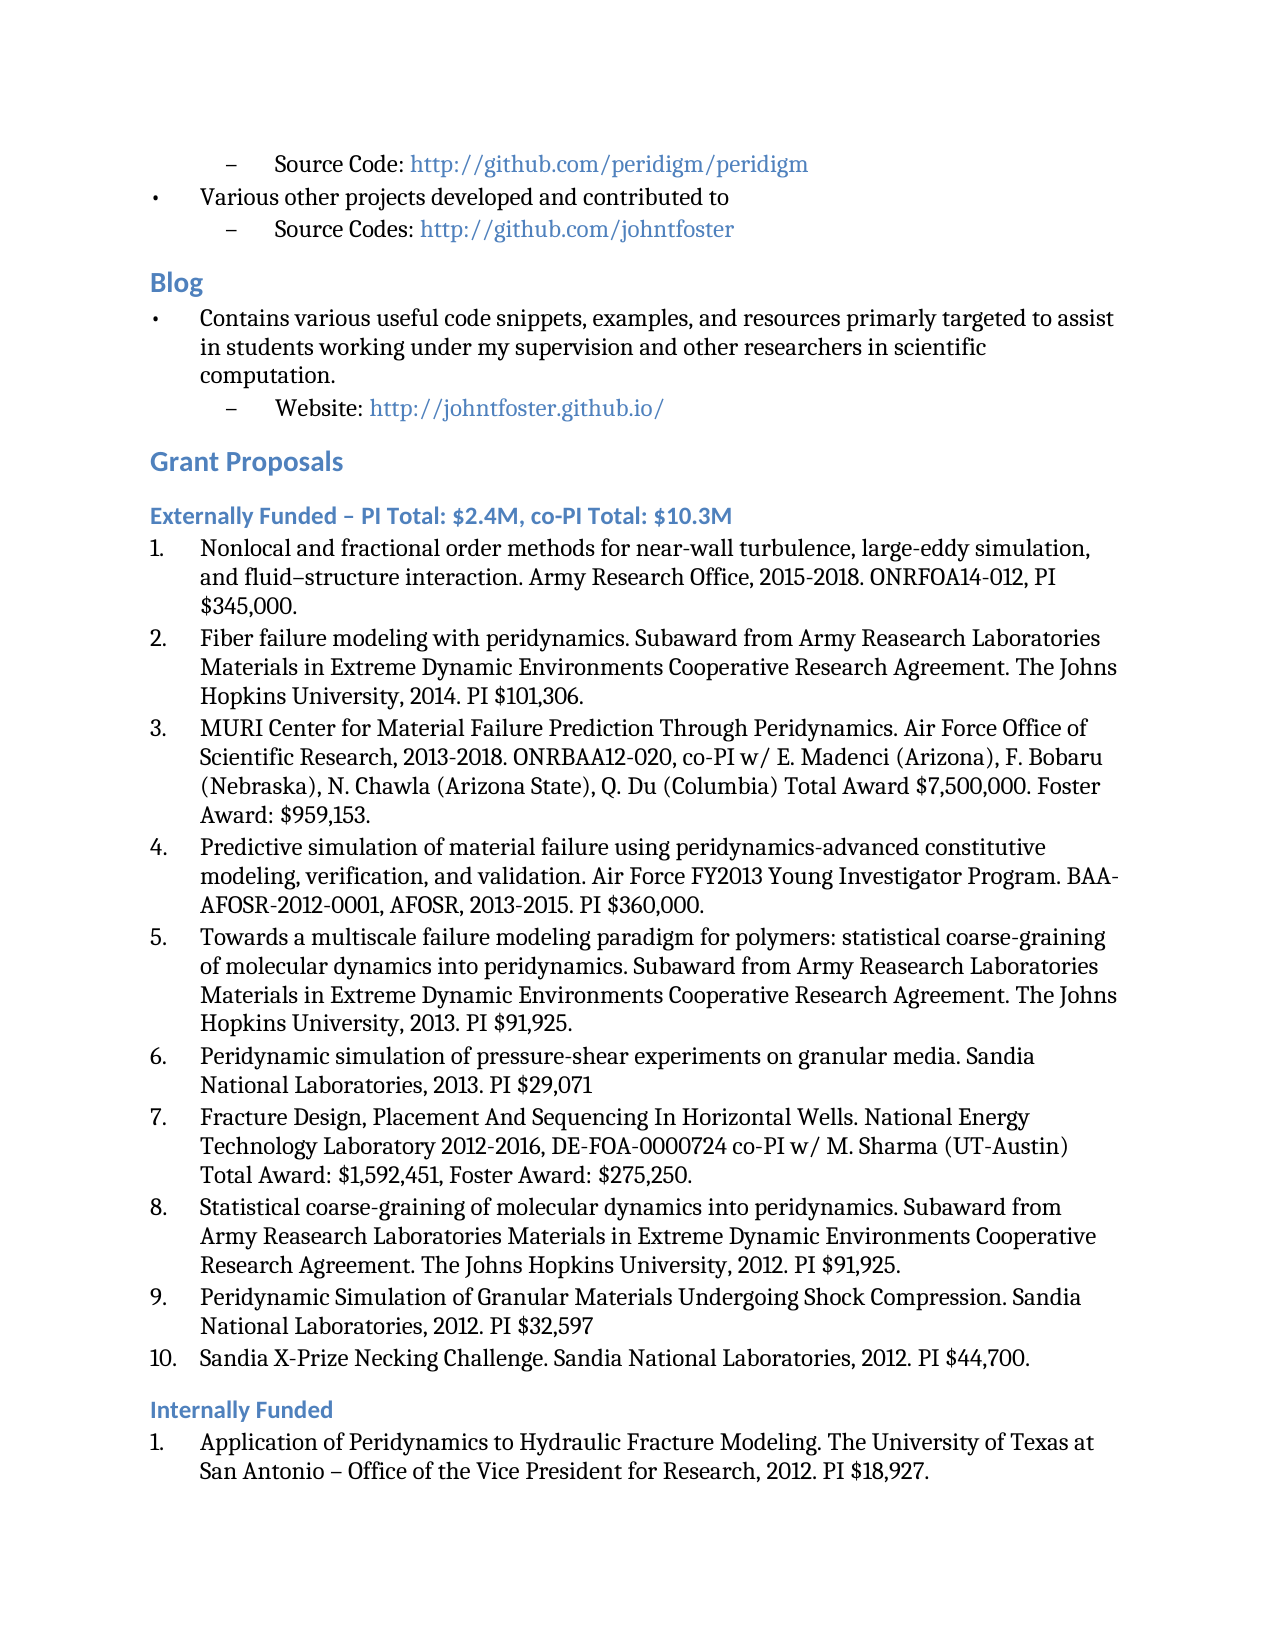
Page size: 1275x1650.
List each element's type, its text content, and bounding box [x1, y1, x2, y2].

list MURI Center for Material Failure Prediction Through Peridynamics. Air Force Office of Scientific Research, 2013-2018. ONRBAA12-020, co-PI w/ E. Madenci (Arizona), F. Bobaru (Nebraska), N. Chawla (Arizona State), Q. Du (Columbia) Total Award $7,500,000. Foster Award: $959,153. [150, 714, 1125, 829]
list Sandia X-Prize Necking Challenge. Sandia National Laboratories, 2012. PI $44,700. [150, 1344, 1125, 1373]
list Website: http://johntfoster.github.io/ [225, 394, 1125, 423]
list Peridynamic Simulation of Granular Materials Undergoing Shock Compression. Sandia National Laboratories, 2012. PI $32,597 [150, 1283, 1125, 1341]
subtitle Blog [150, 264, 1125, 300]
subtitle Internally Funded [150, 1394, 1125, 1424]
subtitle Externally Funded – PI Total: $2.4M, co-PI Total: $10.3M [150, 500, 1125, 531]
list Fiber failure modeling with peridynamics. Subaward from Army Reasearch Laboratories Materials in Extreme Dynamic Environments Cooperative Research Agreement. The Johns Hopkins University, 2014. PI $101,306. [150, 624, 1125, 711]
list Various other projects developed and contributed to [150, 182, 1125, 211]
list Source Codes: http://github.com/johntfoster [225, 215, 1125, 244]
list Towards a multiscale failure modeling paradigm for polymers: statistical coarse-graining of molecular dynamics into peridynamics. Subaward from Army Reasearch Laboratories Materials in Extreme Dynamic Environments Cooperative Research Agreement. The Johns Hopkins University, 2013. PI $91,925. [150, 923, 1125, 1038]
list Nonlocal and fractional order methods for near-wall turbulence, large-eddy simulation, and fluid–structure interaction. Army Research Office, 2015-2018. ONRFOA14-012, PI $345,000. [150, 534, 1125, 621]
list Peridynamic simulation of pressure-shear experiments on granular media. Sandia National Laboratories, 2013. PI $29,071 [150, 1042, 1125, 1099]
subtitle Grant Proposals [150, 443, 1125, 479]
list Predictive simulation of material failure using peridynamics-advanced constitutive modeling, verification, and validation. Air Force FY2013 Young Investigator Program. BAA-AFOSR-2012-0001, AFOSR, 2013-2015. PI $360,000. [150, 833, 1125, 919]
list Source Code: http://github.com/peridigm/peridigm [225, 150, 1125, 179]
